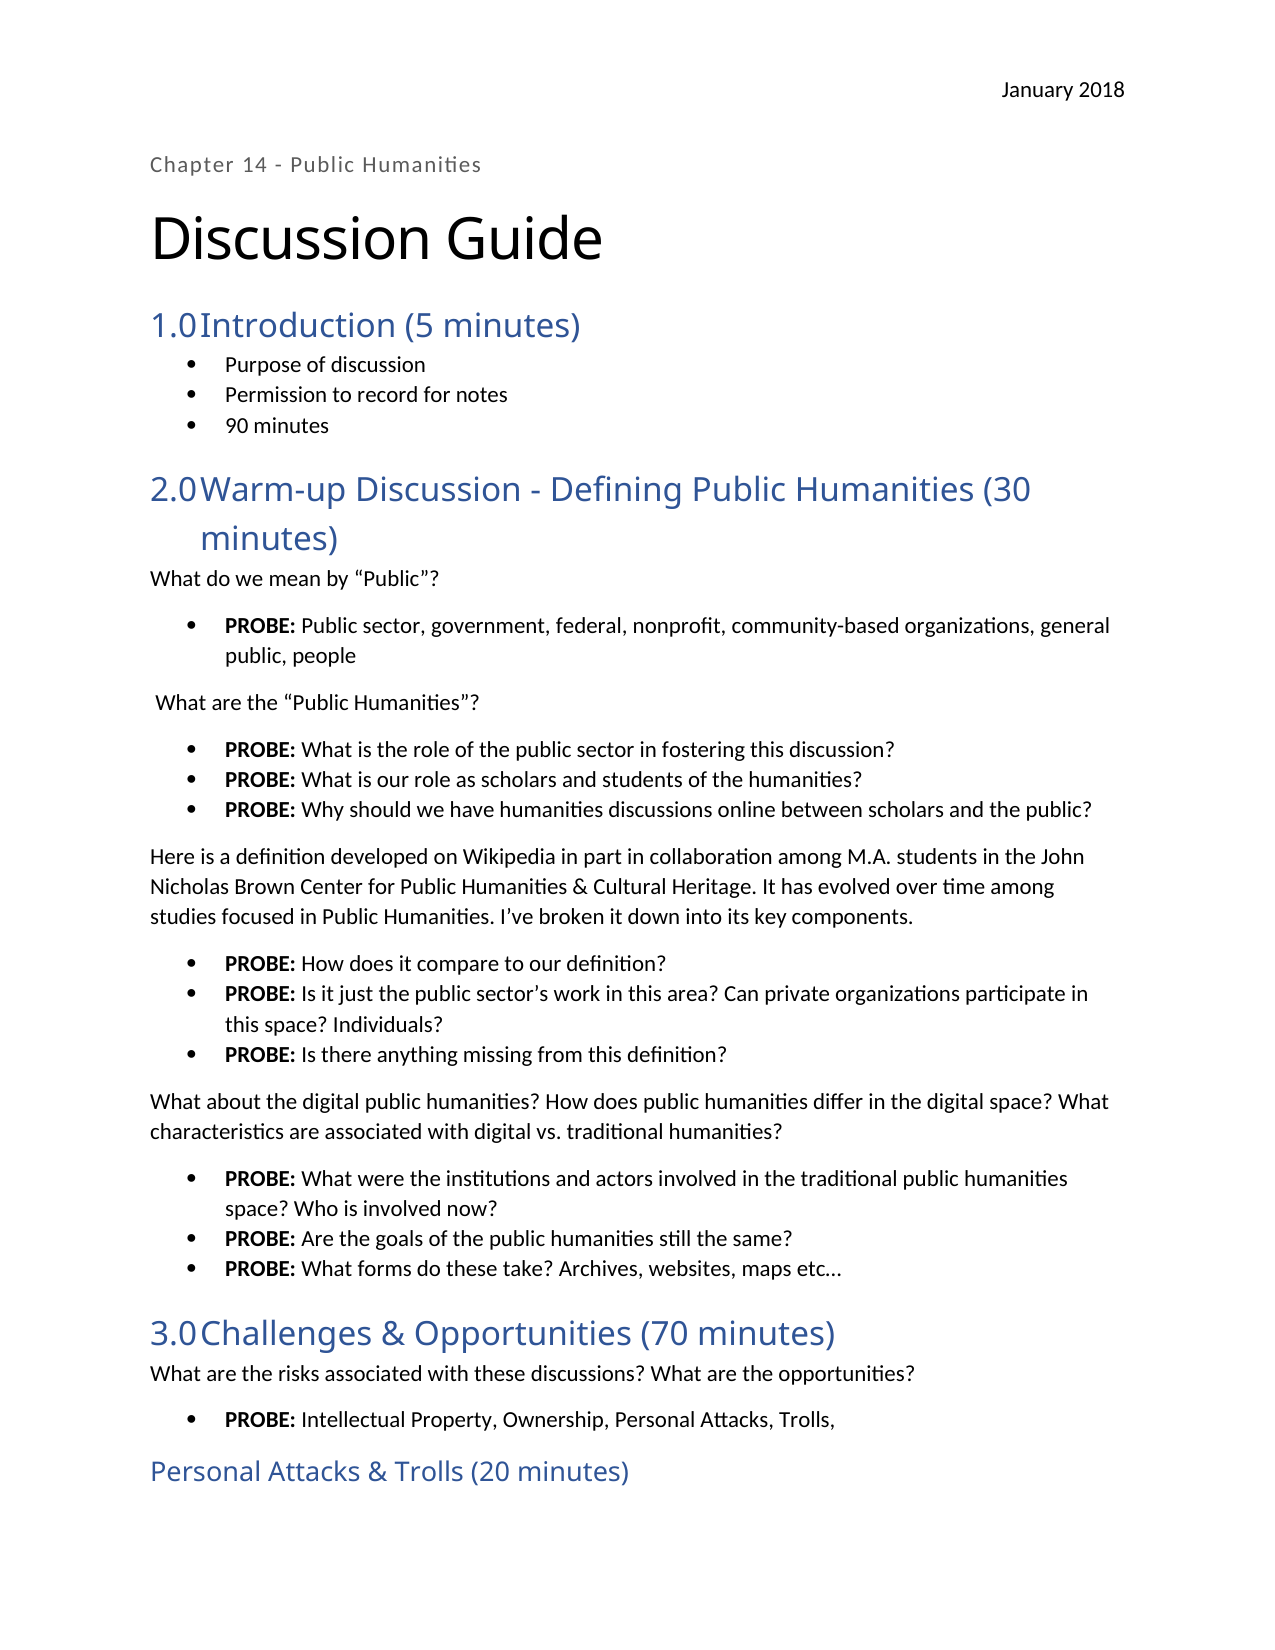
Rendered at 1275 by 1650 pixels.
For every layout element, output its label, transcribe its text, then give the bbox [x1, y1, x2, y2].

list PROBE: Are the goals of the public humanities still the same? [187, 1224, 1125, 1252]
list PROBE: What is our role as scholars and students of the humanities? [187, 765, 1125, 793]
subtitle Chapter 14 - Public Humanities [150, 150, 1125, 178]
list Permission to record for notes [187, 381, 1125, 408]
text What about the digital public humanities? How does public humanities differ in the digital space? What characteristics are associated with digital vs. traditional humanities? [150, 1087, 1125, 1145]
subtitle Challenges & Opportunities (70 minutes) [150, 1310, 1125, 1355]
text What are the risks associated with these discussions? What are the opportunities? [150, 1359, 1125, 1387]
list 90 minutes [187, 411, 1125, 439]
list PROBE: Intellectual Property, Ownership, Personal Attacks, Trolls, [187, 1406, 1125, 1433]
list PROBE: How does it compare to our definition? [187, 949, 1125, 977]
text Here is a definition developed on Wikipedia in part in collaboration among M.A. students in the John Nicholas Brown Center for Public Humanities & Cultural Heritage. It has evolved over time among studies focused in Public Humanities. I’ve broken it down into its key components. [150, 842, 1125, 930]
subtitle Warm-up Discussion - Defining Public Humanities (30 minutes) [150, 466, 1125, 560]
list PROBE: What is the role of the public sector in fostering this discussion? [187, 735, 1125, 763]
list Purpose of discussion [187, 350, 1125, 378]
list PROBE: Is there anything missing from this definition? [187, 1040, 1125, 1068]
subtitle Introduction (5 minutes) [150, 301, 1125, 347]
title Discussion Guide [150, 197, 1125, 276]
text What are the “Public Humanities”? [150, 688, 1125, 716]
list PROBE: Public sector, government, federal, nonprofit, community-based organizations, general public, people [187, 611, 1125, 669]
list PROBE: Is it just the public sector’s work in this area? Can private organizations participate in this space? Individuals? [187, 979, 1125, 1038]
text What do we mean by “Public”? [150, 564, 1125, 592]
list PROBE: What forms do these take? Archives, websites, maps etc… [187, 1254, 1125, 1282]
list PROBE: Why should we have humanities discussions online between scholars and the public? [187, 795, 1125, 823]
list PROBE: What were the institutions and actors involved in the traditional public humanities space? Who is involved now? [187, 1164, 1125, 1222]
subtitle Personal Attacks & Trolls (20 minutes) [150, 1452, 1125, 1489]
